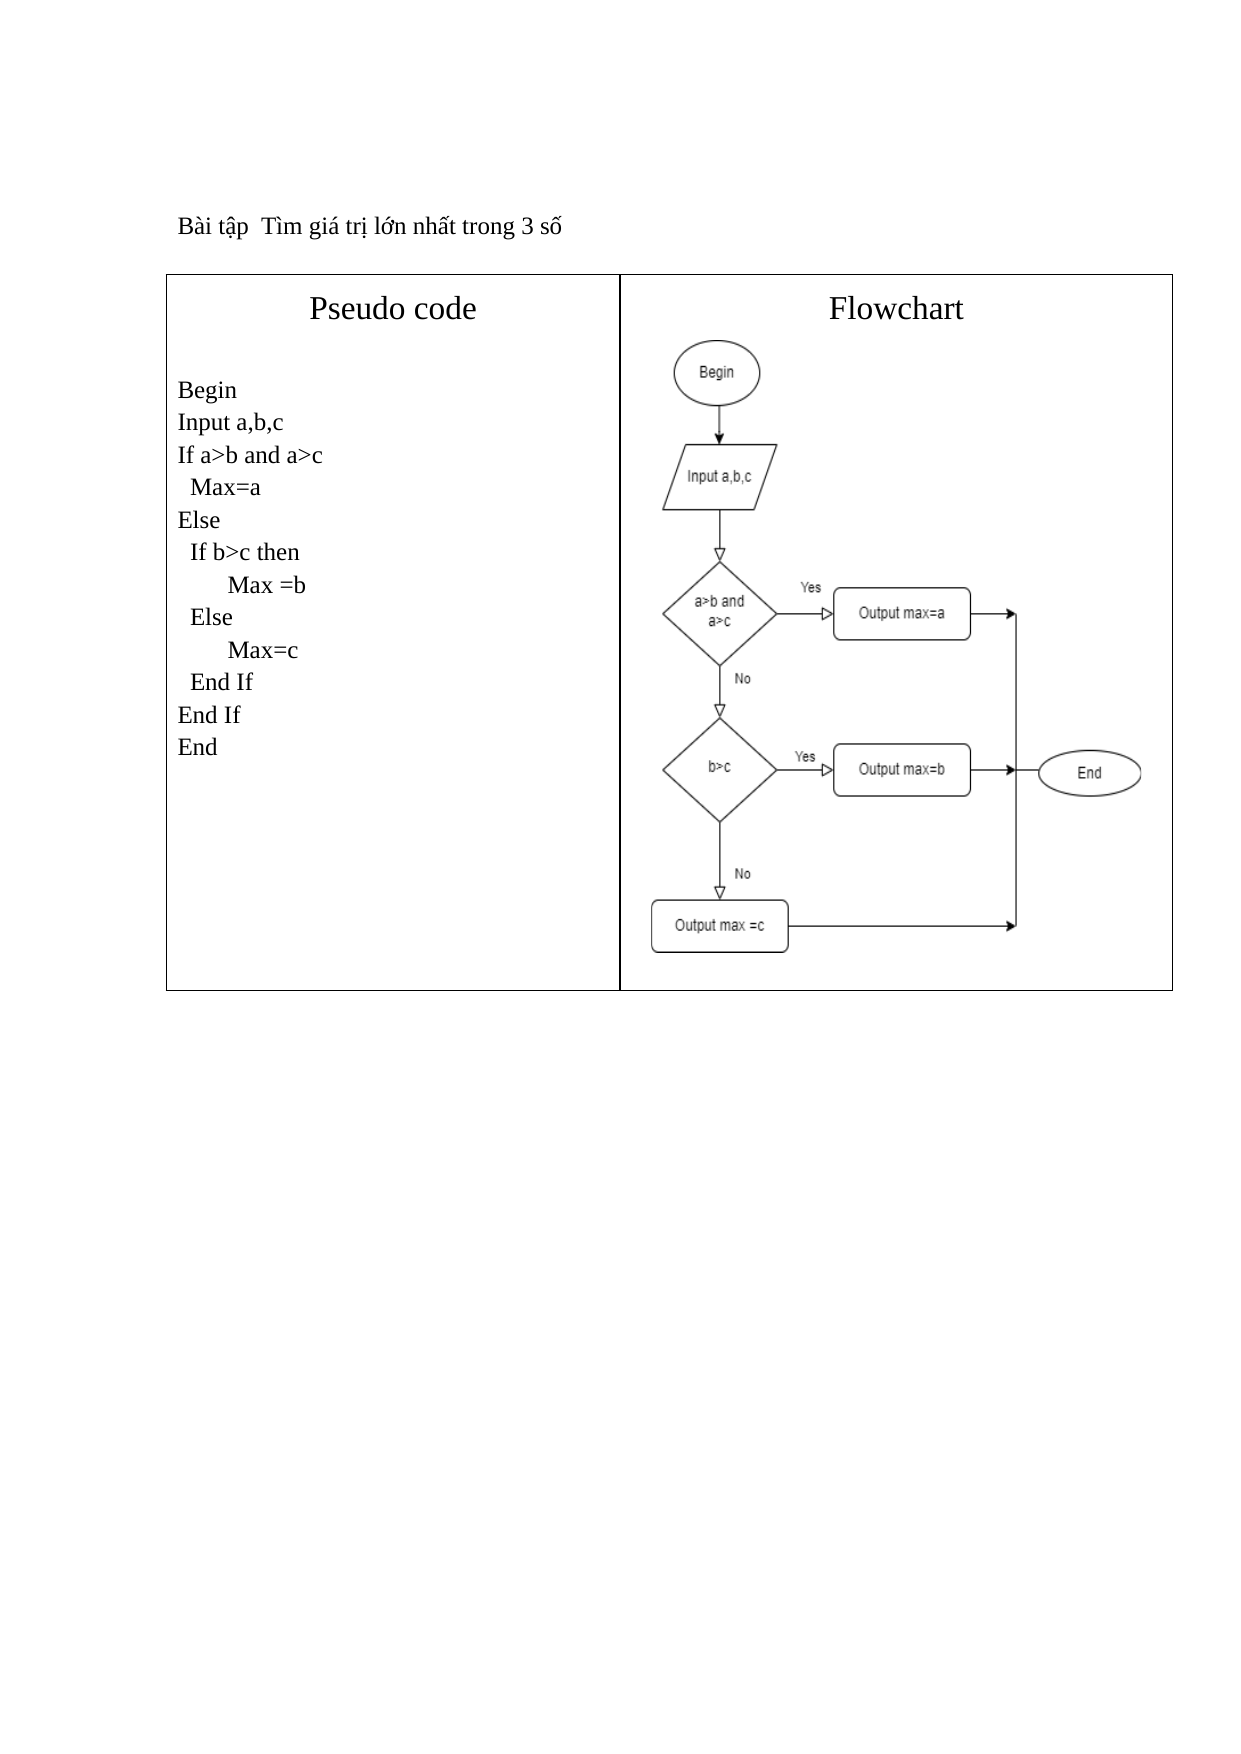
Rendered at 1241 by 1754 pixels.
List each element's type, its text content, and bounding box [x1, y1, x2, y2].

picture [651, 340, 1142, 953]
text Bài tập Tìm giá trị lớn nhất trong 3 số [177, 209, 1063, 242]
table_header Flowchart [621, 275, 1172, 990]
table_header Pseudo code Begin Input a,b,c If a>b and a>c Max=a Else If b>c then Max =b Else Max=c End If End If End [167, 275, 619, 990]
